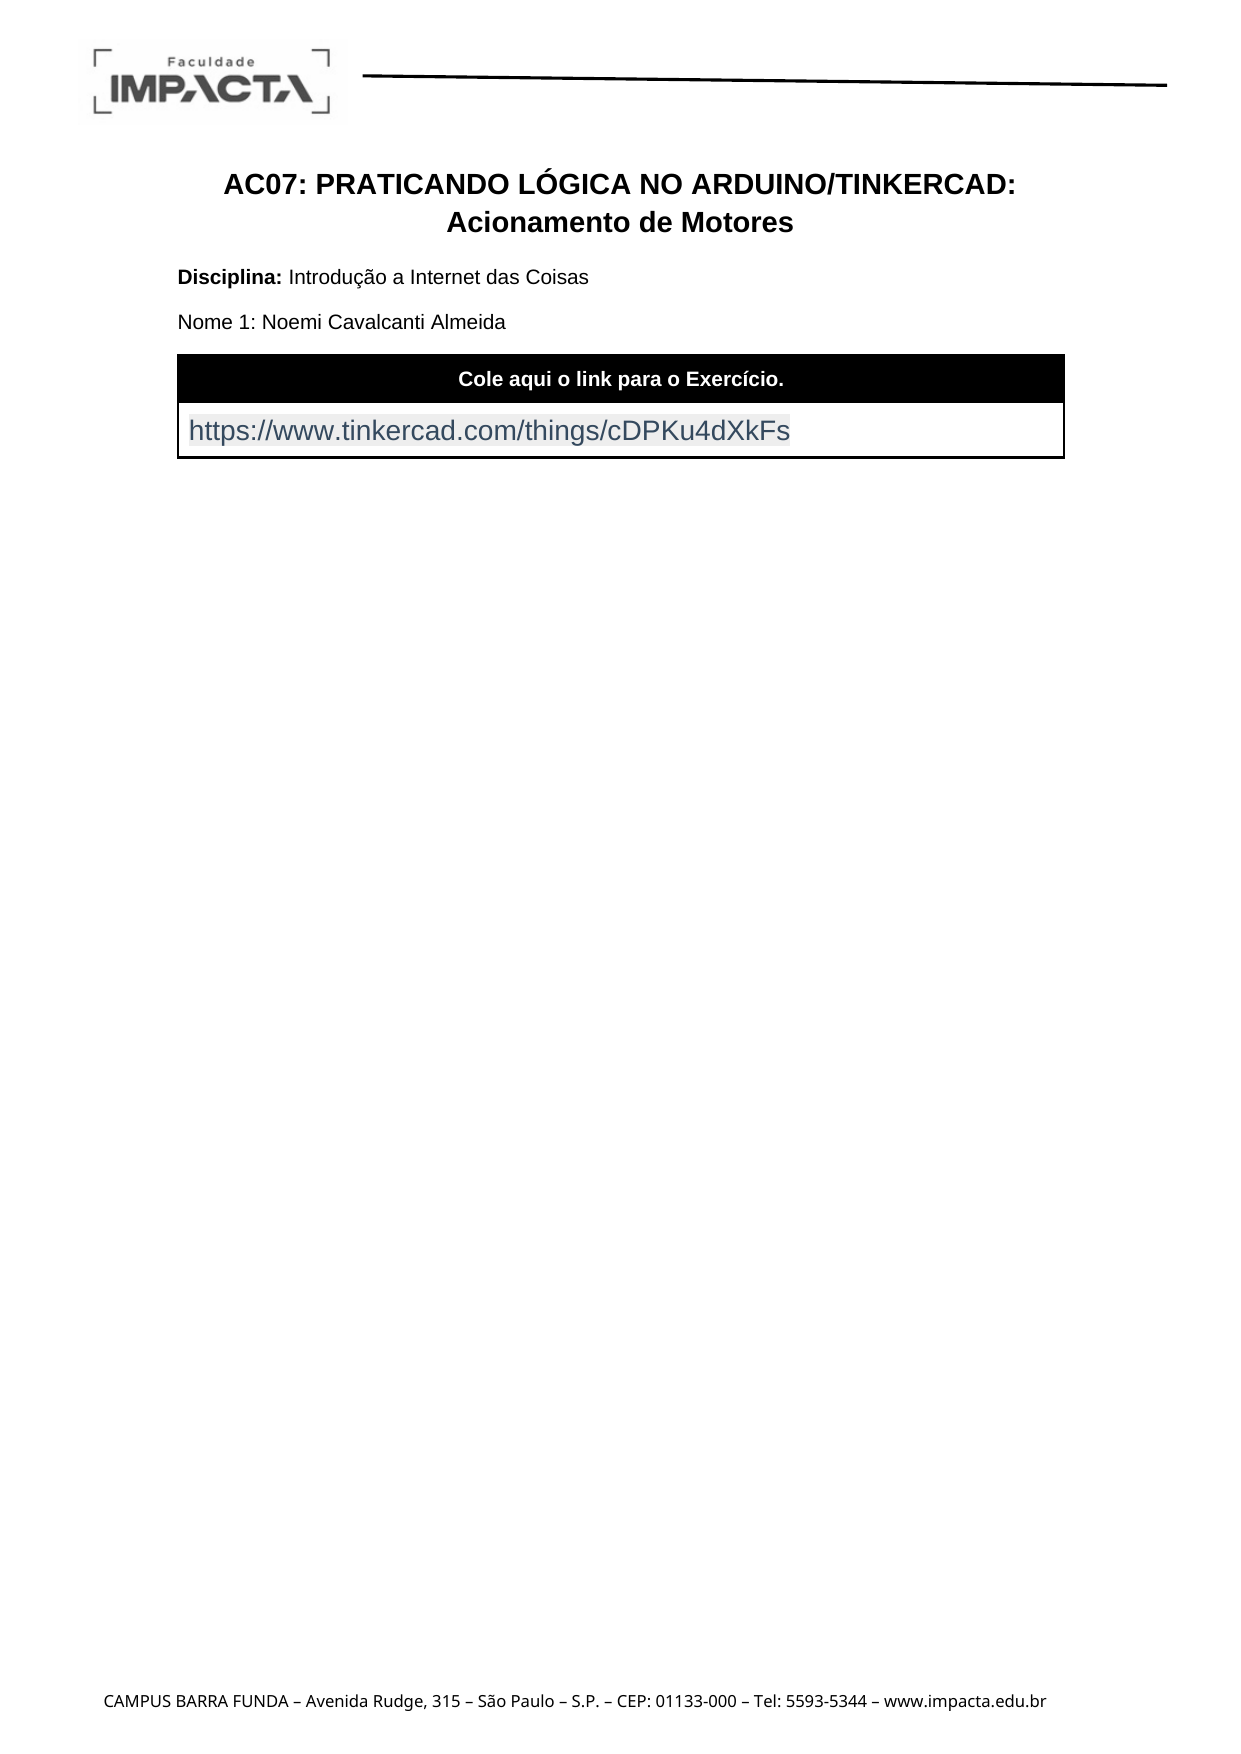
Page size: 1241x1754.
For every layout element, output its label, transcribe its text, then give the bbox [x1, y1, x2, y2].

text AC07: PRATICANDO LÓGICA NO ARDUINO/TINKERCAD: Acionamento de Motores [177, 167, 1063, 239]
table_header Cole aqui o link para o Exercício. [179, 356, 1063, 401]
picture [78, 39, 349, 125]
table_cell https://www.tinkercad.com/things/cDPKu4dXkFs [179, 403, 1063, 456]
text Nome 1: Noemi Cavalcanti Almeida [177, 309, 1063, 333]
text Disciplina: Introdução a Internet das Coisas [177, 265, 1063, 289]
